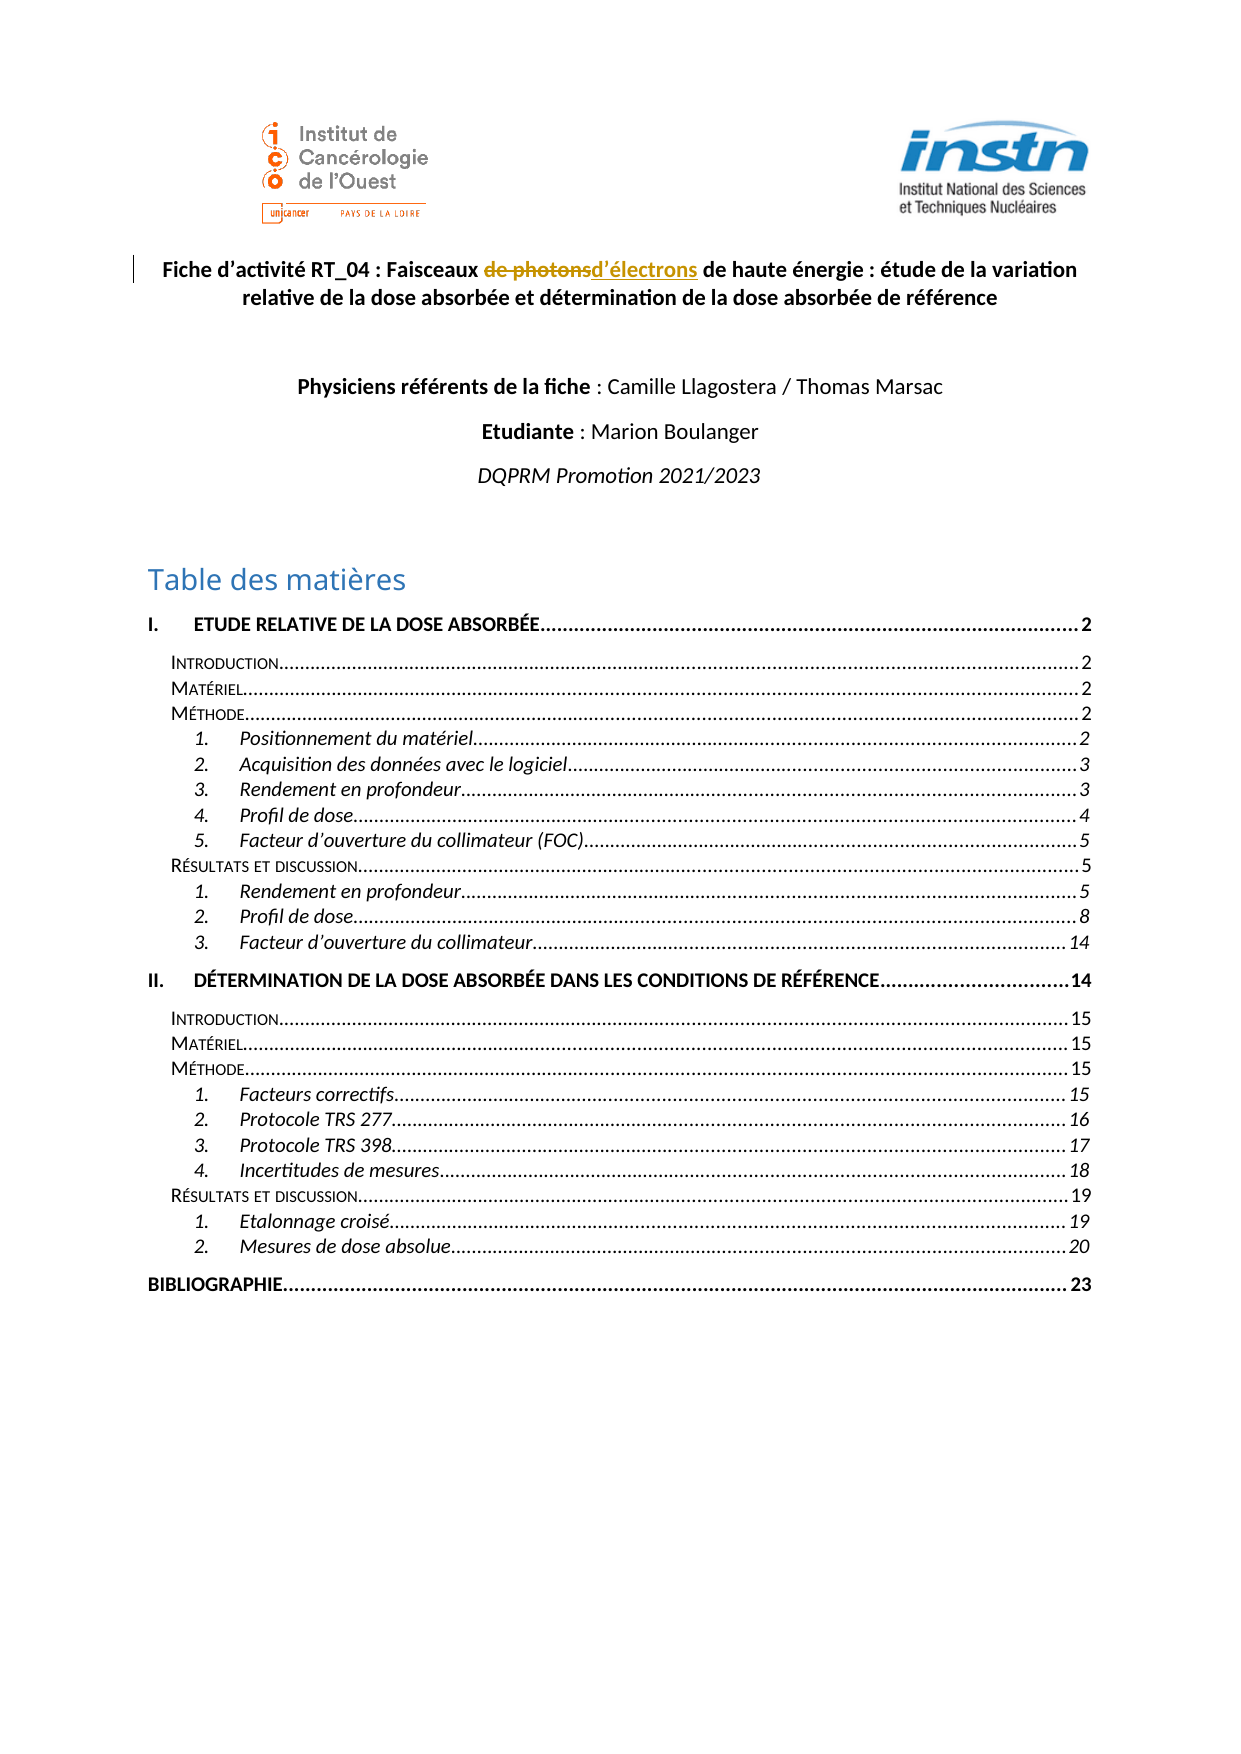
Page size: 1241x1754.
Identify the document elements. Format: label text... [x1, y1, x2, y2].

text Fiche d’activité RT_04 : Faisceaux de haute énergie : étude de la variation relative de la dose absorbée et détermination de la dose absorbée de référence [148, 255, 1092, 311]
text DQPRM Promotion 2021/2023 [148, 461, 1092, 489]
picture [895, 118, 1093, 218]
text Etudiante : Marion Boulanger [148, 417, 1092, 445]
text Physiciens référents de la fiche : Camille Llagostera / Thomas Marsac [148, 372, 1092, 400]
picture [255, 118, 432, 228]
